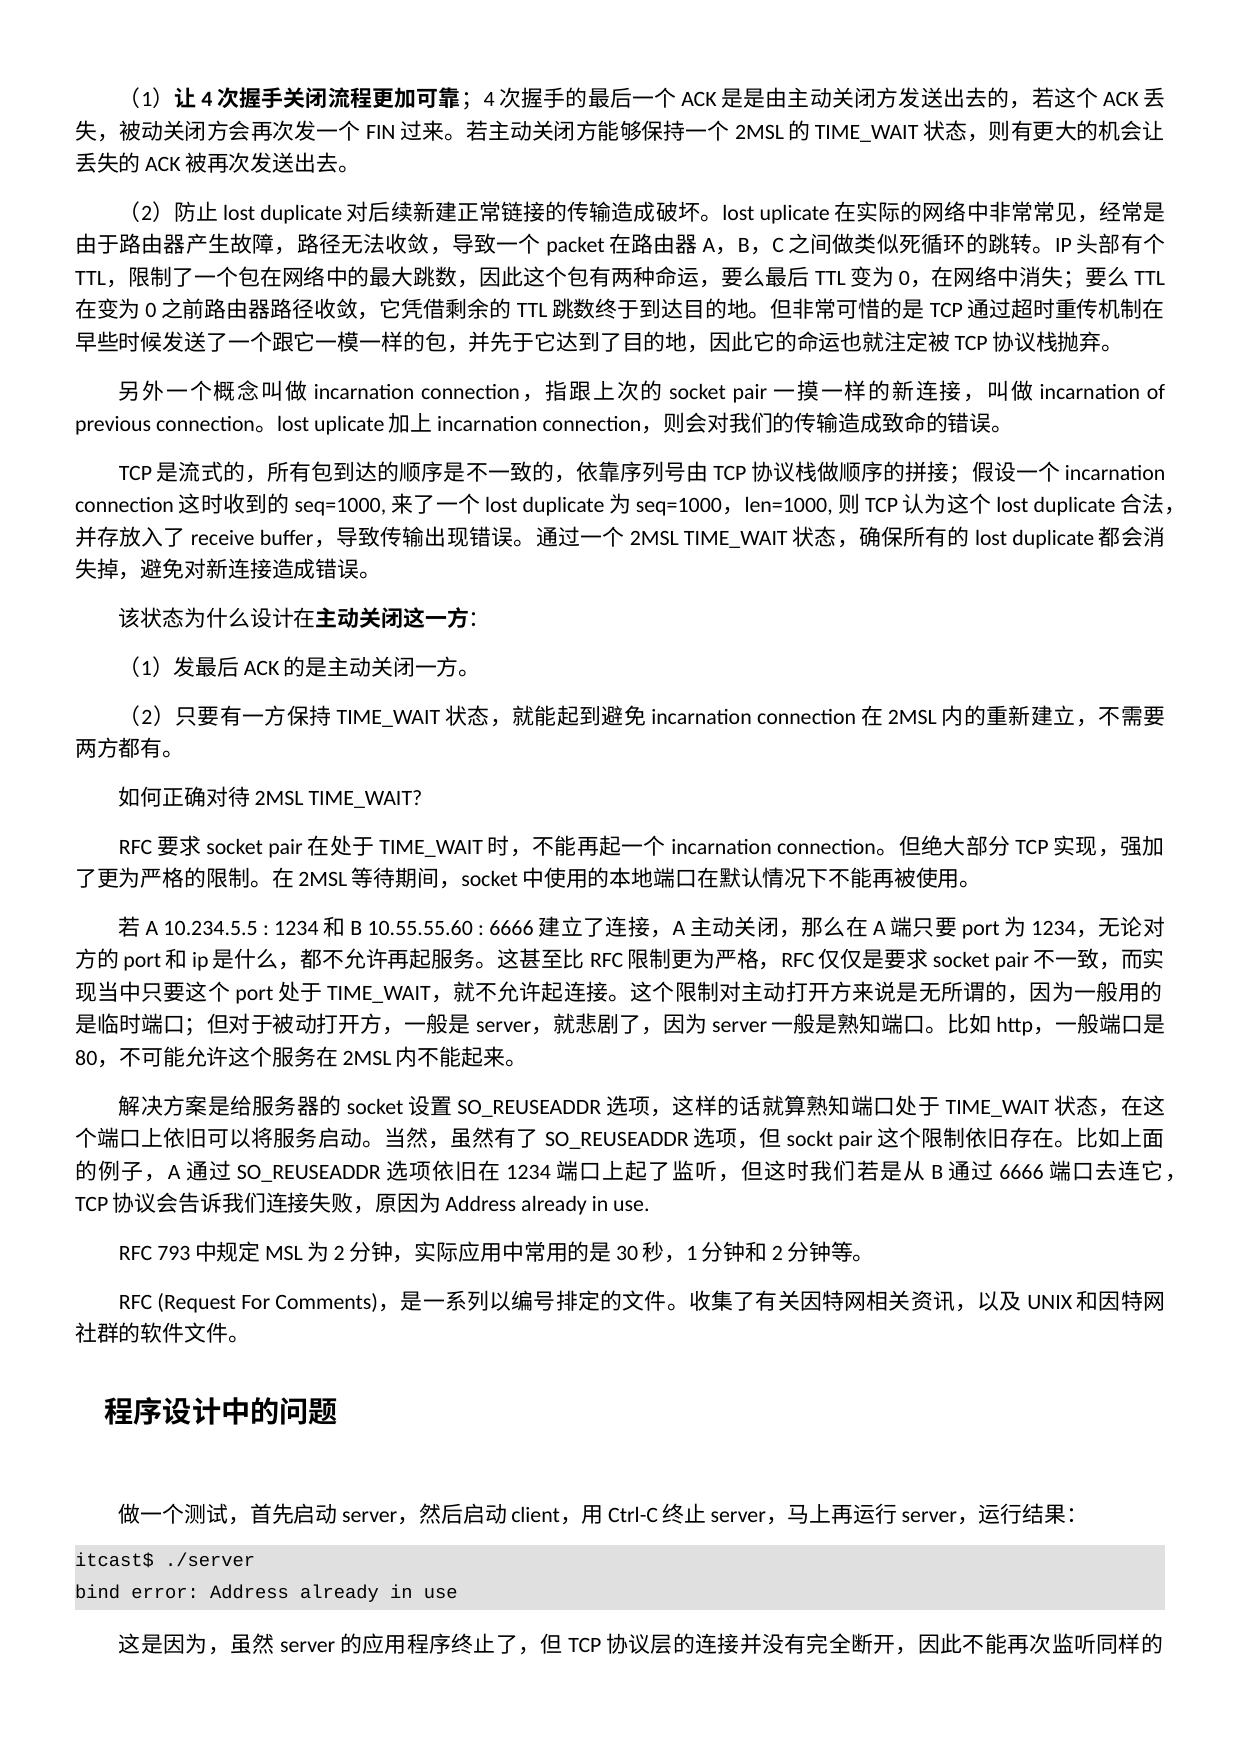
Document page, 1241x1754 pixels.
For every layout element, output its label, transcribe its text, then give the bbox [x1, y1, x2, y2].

text 解决方案是给服务器的socket设置SO_REUSEADDR选项，这样的话就算熟知端口处于TIME_WAIT状态，在这个端口上依旧可以将服务启动。当然，虽然有了SO_REUSEADDR选项，但sockt pair这个限制依旧存在。比如上面的例子，A通过SO_REUSEADDR选项依旧在1234端口上起了监听，但这时我们若是从B通过6666端口去连它，TCP协议会告诉我们连接失败，原因为Address already in use. [75, 1088, 1165, 1218]
text （1）发最后ACK的是主动关闭一方。 [75, 649, 1165, 682]
text itcast$ ./server [75, 1545, 1165, 1577]
text RFC要求socket pair在处于TIME_WAIT时，不能再起一个incarnation connection。但绝大部分TCP实现，强加了更为严格的限制。在2MSL等待期间，socket中使用的本地端口在默认情况下不能再被使用。 [75, 828, 1165, 893]
text （1）让4次握手关闭流程更加可靠；4次握手的最后一个ACK是是由主动关闭方发送出去的，若这个ACK丢失，被动关闭方会再次发一个FIN过来。若主动关闭方能够保持一个2MSL的TIME_WAIT状态，则有更大的机会让丢失的ACK被再次发送出去。 [75, 81, 1165, 178]
text （2）防止lost duplicate对后续新建正常链接的传输造成破坏。lost uplicate在实际的网络中非常常见，经常是由于路由器产生故障，路径无法收敛，导致一个packet在路由器A，B，C之间做类似死循环的跳转。IP头部有个TTL，限制了一个包在网络中的最大跳数，因此这个包有两种命运，要么最后TTL变为0，在网络中消失；要么TTL在变为0之前路由器路径收敛，它凭借剩余的TTL跳数终于到达目的地。但非常可惜的是TCP通过超时重传机制在早些时候发送了一个跟它一模一样的包，并先于它达到了目的地，因此它的命运也就注定被TCP协议栈抛弃。 [75, 194, 1165, 357]
text 如何正确对待2MSL TIME_WAIT? [75, 779, 1165, 812]
text 另外一个概念叫做incarnation connection，指跟上次的socket pair一摸一样的新连接，叫做incarnation of previous connection。lost uplicate加上incarnation connection，则会对我们的传输造成致命的错误。 [75, 373, 1165, 438]
text 做一个测试，首先启动server，然后启动client，用Ctrl-C终止server，马上再运行server，运行结果： [75, 1496, 1165, 1529]
text TCP是流式的，所有包到达的顺序是不一致的，依靠序列号由TCP协议栈做顺序的拼接；假设一个incarnation connection这时收到的seq=1000, 来了一个lost duplicate为seq=1000，len=1000, 则TCP认为这个lost duplicate合法，并存放入了receive buffer，导致传输出现错误。通过一个2MSL TIME_WAIT状态，确保所有的lost duplicate都会消失掉，避免对新连接造成错误。 [75, 454, 1165, 584]
text 该状态为什么设计在主动关闭这一方： [75, 601, 1165, 633]
text 若A 10.234.5.5 : 1234和B 10.55.55.60 : 6666建立了连接，A主动关闭，那么在A端只要port为1234，无论对方的port和ip是什么，都不允许再起服务。这甚至比RFC限制更为严格，RFC仅仅是要求socket pair不一致，而实现当中只要这个port处于TIME_WAIT，就不允许起连接。这个限制对主动打开方来说是无所谓的，因为一般用的是临时端口；但对于被动打开方，一般是server，就悲剧了，因为server一般是熟知端口。比如http，一般端口是80，不可能允许这个服务在2MSL内不能起来。 [75, 909, 1165, 1072]
subtitle 程序设计中的问题 [75, 1377, 1165, 1442]
text （2）只要有一方保持TIME_WAIT状态，就能起到避免incarnation connection在2MSL内的重新建立，不需要两方都有。 [75, 698, 1165, 763]
text RFC 793中规定MSL为2分钟，实际应用中常用的是30秒，1分钟和2分钟等。 [75, 1234, 1165, 1267]
text RFC (Request For Comments)，是一系列以编号排定的文件。收集了有关因特网相关资讯，以及UNIX和因特网社群的软件文件。 [75, 1283, 1165, 1348]
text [75, 1626, 1165, 1659]
text bind error: Address already in use [75, 1577, 1165, 1610]
